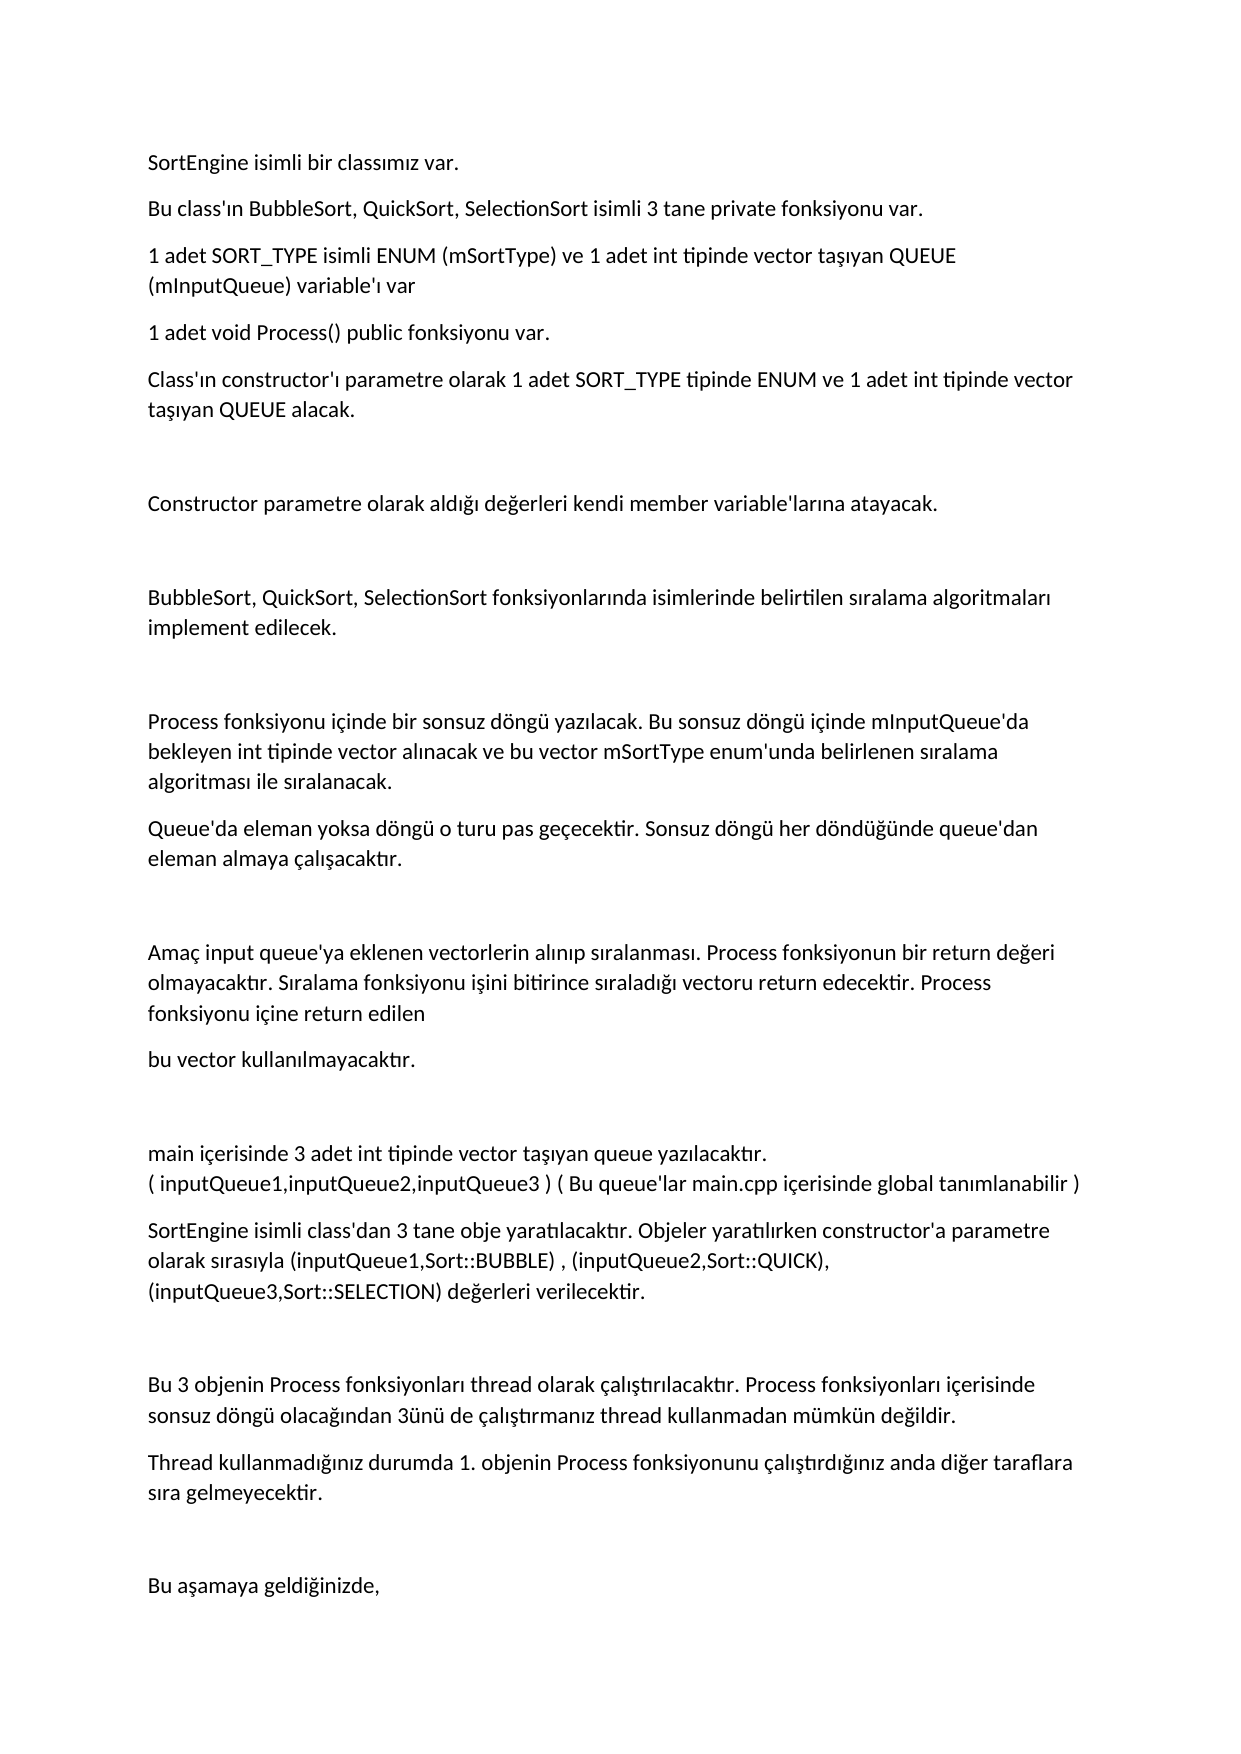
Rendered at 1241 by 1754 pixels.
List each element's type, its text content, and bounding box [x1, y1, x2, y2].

text Queue'da eleman yoksa döngü o turu pas geçecektir. Sonsuz döngü her döndüğünde queue'dan eleman almaya çalışacaktır. [148, 814, 1093, 872]
text Thread kullanmadığınız durumda 1. objenin Process fonksiyonunu çalıştırdığınız anda diğer taraflara sıra gelmeyecektir. [148, 1448, 1093, 1506]
text Process fonksiyonu içinde bir sonsuz döngü yazılacak. Bu sonsuz döngü içinde mInputQueue'da bekleyen int tipinde vector alınacak ve bu vector mSortType enum'unda belirlenen sıralama algoritması ile sıralanacak. [148, 707, 1093, 795]
text BubbleSort, QuickSort, SelectionSort fonksiyonlarında isimlerinde belirtilen sıralama algoritmaları implement edilecek. [148, 583, 1093, 641]
text Constructor parametre olarak aldığı değerleri kendi member variable'larına atayacak. [148, 489, 1093, 517]
text Bu class'ın BubbleSort, QuickSort, SelectionSort isimli 3 tane private fonksiyonu var. [148, 194, 1093, 222]
text 1 adet SORT_TYPE isimli ENUM (mSortType) ve 1 adet int tipinde vector taşıyan QUEUE (mInputQueue) variable'ı var [148, 241, 1093, 299]
text bu vector kullanılmayacaktır. [148, 1046, 1093, 1073]
text Amaç input queue'ya eklenen vectorlerin alınıp sıralanması. Process fonksiyonun bir return değeri olmayacaktır. Sıralama fonksiyonu işini bitirince sıraladığı vectoru return edecektir. Process fonksiyonu içine return edilen [148, 938, 1093, 1027]
text Bu aşamaya geldiğinizde, [148, 1572, 1093, 1599]
text SortEngine isimli class'dan 3 tane obje yaratılacaktır. Objeler yaratılırken constructor'a parametre olarak sırasıyla (inputQueue1,Sort::BUBBLE) , (inputQueue2,Sort::QUICK), (inputQueue3,Sort::SELECTION) değerleri verilecektir. [148, 1216, 1093, 1305]
text Bu 3 objenin Process fonksiyonları thread olarak çalıştırılacaktır. Process fonksiyonları içerisinde sonsuz döngü olacağından 3ünü de çalıştırmanız thread kullanmadan mümkün değildir. [148, 1371, 1093, 1429]
text Class'ın constructor'ı parametre olarak 1 adet SORT_TYPE tipinde ENUM ve 1 adet int tipinde vector taşıyan QUEUE alacak. [148, 365, 1093, 423]
text 1 adet void Process() public fonksiyonu var. [148, 318, 1093, 346]
text SortEngine isimli bir classımız var. [148, 148, 1093, 176]
text main içerisinde 3 adet int tipinde vector taşıyan queue yazılacaktır. ( inputQueue1,inputQueue2,inputQueue3 ) ( Bu queue'lar main.cpp içerisinde global tanımlanabilir ) [148, 1139, 1093, 1197]
